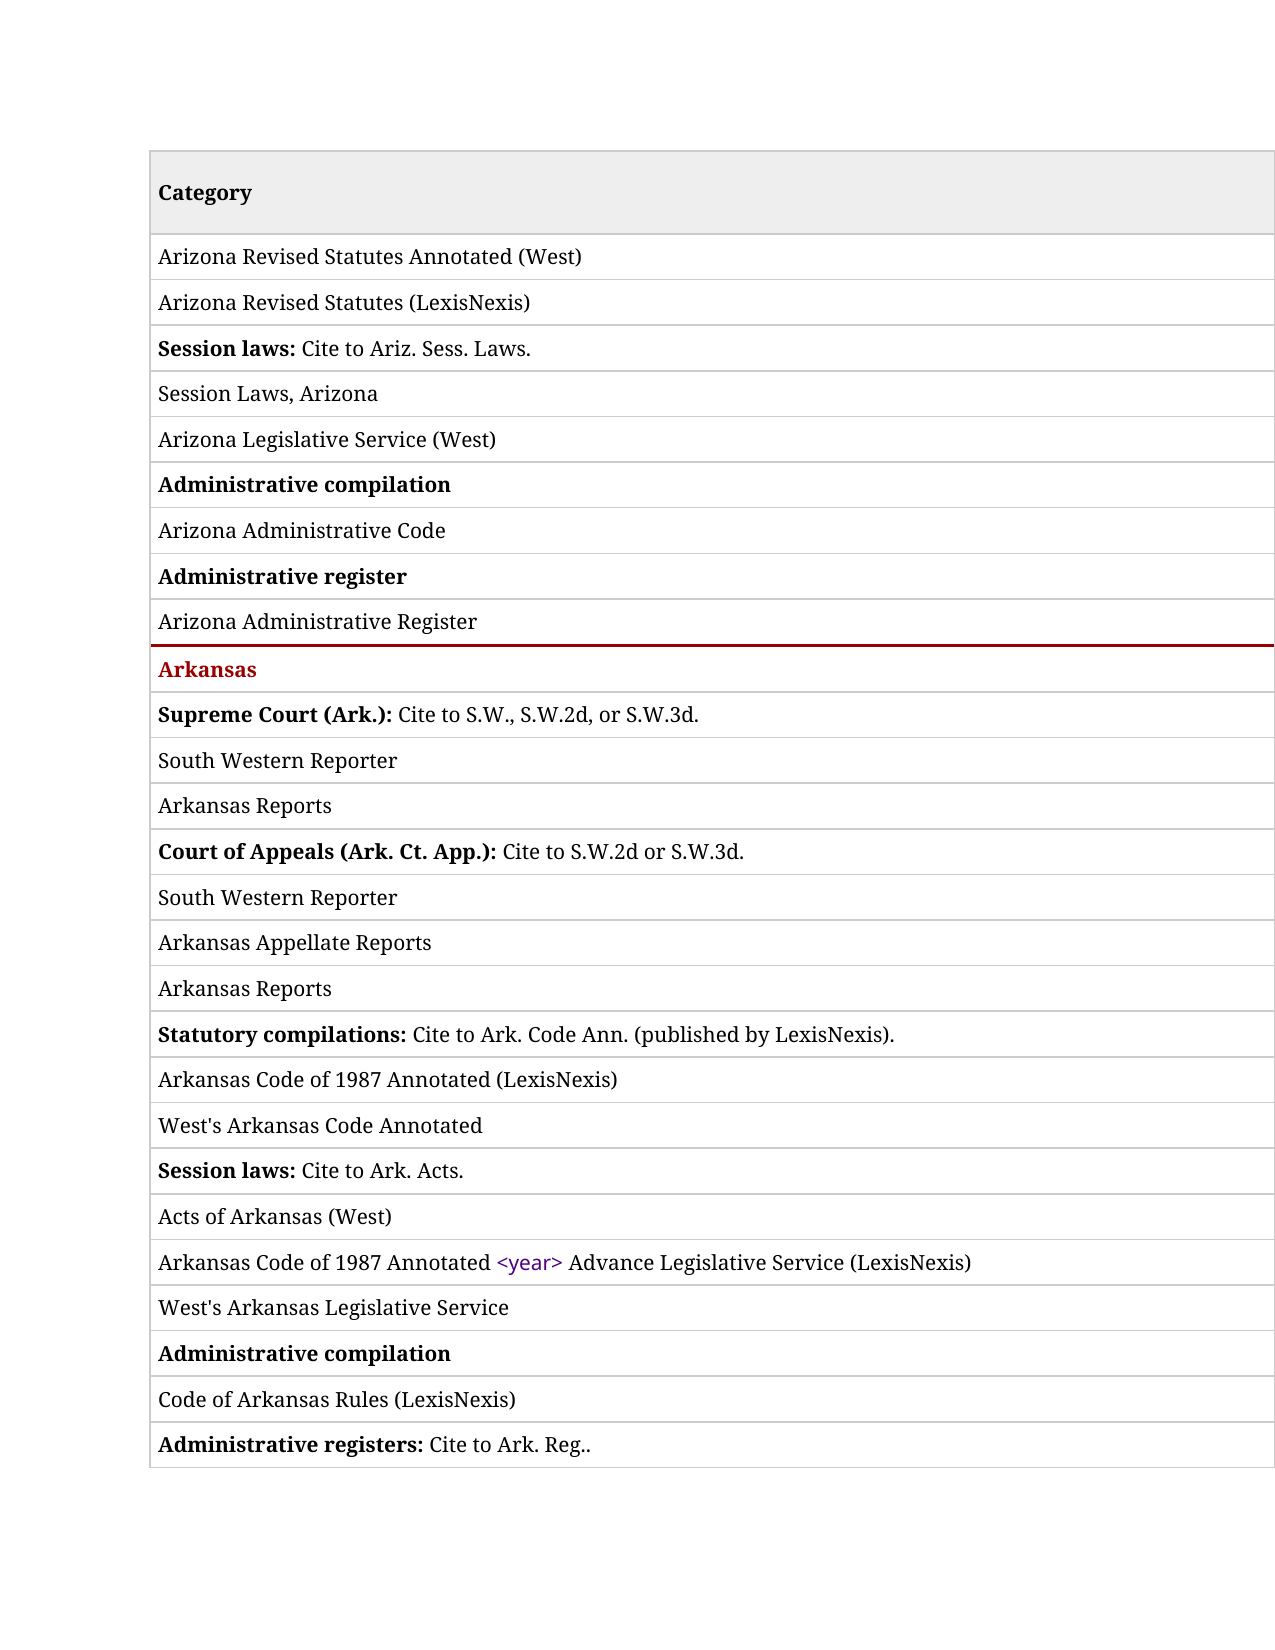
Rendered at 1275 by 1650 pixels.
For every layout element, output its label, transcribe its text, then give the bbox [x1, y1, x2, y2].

table_cell Court of Appeals (Ark. Ct. App.): Cite to S.W.2d or S.W.3d. [151, 830, 1274, 873]
table_cell Arkansas Reports [151, 784, 1274, 828]
table_cell South Western Reporter [151, 875, 1274, 919]
table_cell Arizona Revised Statutes (LexisNexis) [151, 280, 1274, 324]
table_cell South Western Reporter [151, 738, 1274, 782]
table_cell Session laws: Cite to Ark. Acts. [151, 1149, 1274, 1193]
table_cell Arkansas Code of 1987 Annotated (LexisNexis) [151, 1058, 1274, 1102]
table_cell Arizona Administrative Code [151, 508, 1274, 552]
table_cell Arkansas Code of 1987 Annotated <year> Advance Legislative Service (LexisNexis) [151, 1240, 1274, 1284]
table_header Category [151, 152, 1274, 233]
table_cell Arkansas Appellate Reports [151, 921, 1274, 965]
table_cell Supreme Court (Ark.): Cite to S.W., S.W.2d, or S.W.3d. [151, 693, 1274, 737]
table_cell West's Arkansas Legislative Service [151, 1286, 1274, 1330]
table_cell Arkansas Reports [151, 966, 1274, 1010]
table_cell Administrative registers: Cite to Ark. Reg.. [151, 1423, 1274, 1467]
table_cell Arizona Administrative Register [151, 600, 1274, 644]
table_cell West's Arkansas Code Annotated [151, 1103, 1274, 1147]
table_cell Arizona Revised Statutes Annotated (West) [151, 235, 1274, 279]
table_cell Statutory compilations: Cite to Ark. Code Ann. (published by LexisNexis). [151, 1012, 1274, 1056]
table_cell Arkansas [151, 647, 1274, 691]
table_cell Acts of Arkansas (West) [151, 1195, 1274, 1238]
table_cell Arizona Legislative Service (West) [151, 417, 1274, 461]
table_cell Administrative register [151, 554, 1274, 598]
table_cell Code of Arkansas Rules (LexisNexis) [151, 1377, 1274, 1421]
table_cell Session Laws, Arizona [151, 372, 1274, 416]
table_cell Administrative compilation [151, 1331, 1274, 1375]
table_cell Administrative compilation [151, 463, 1274, 507]
table_cell Session laws: Cite to Ariz. Sess. Laws. [151, 326, 1274, 370]
